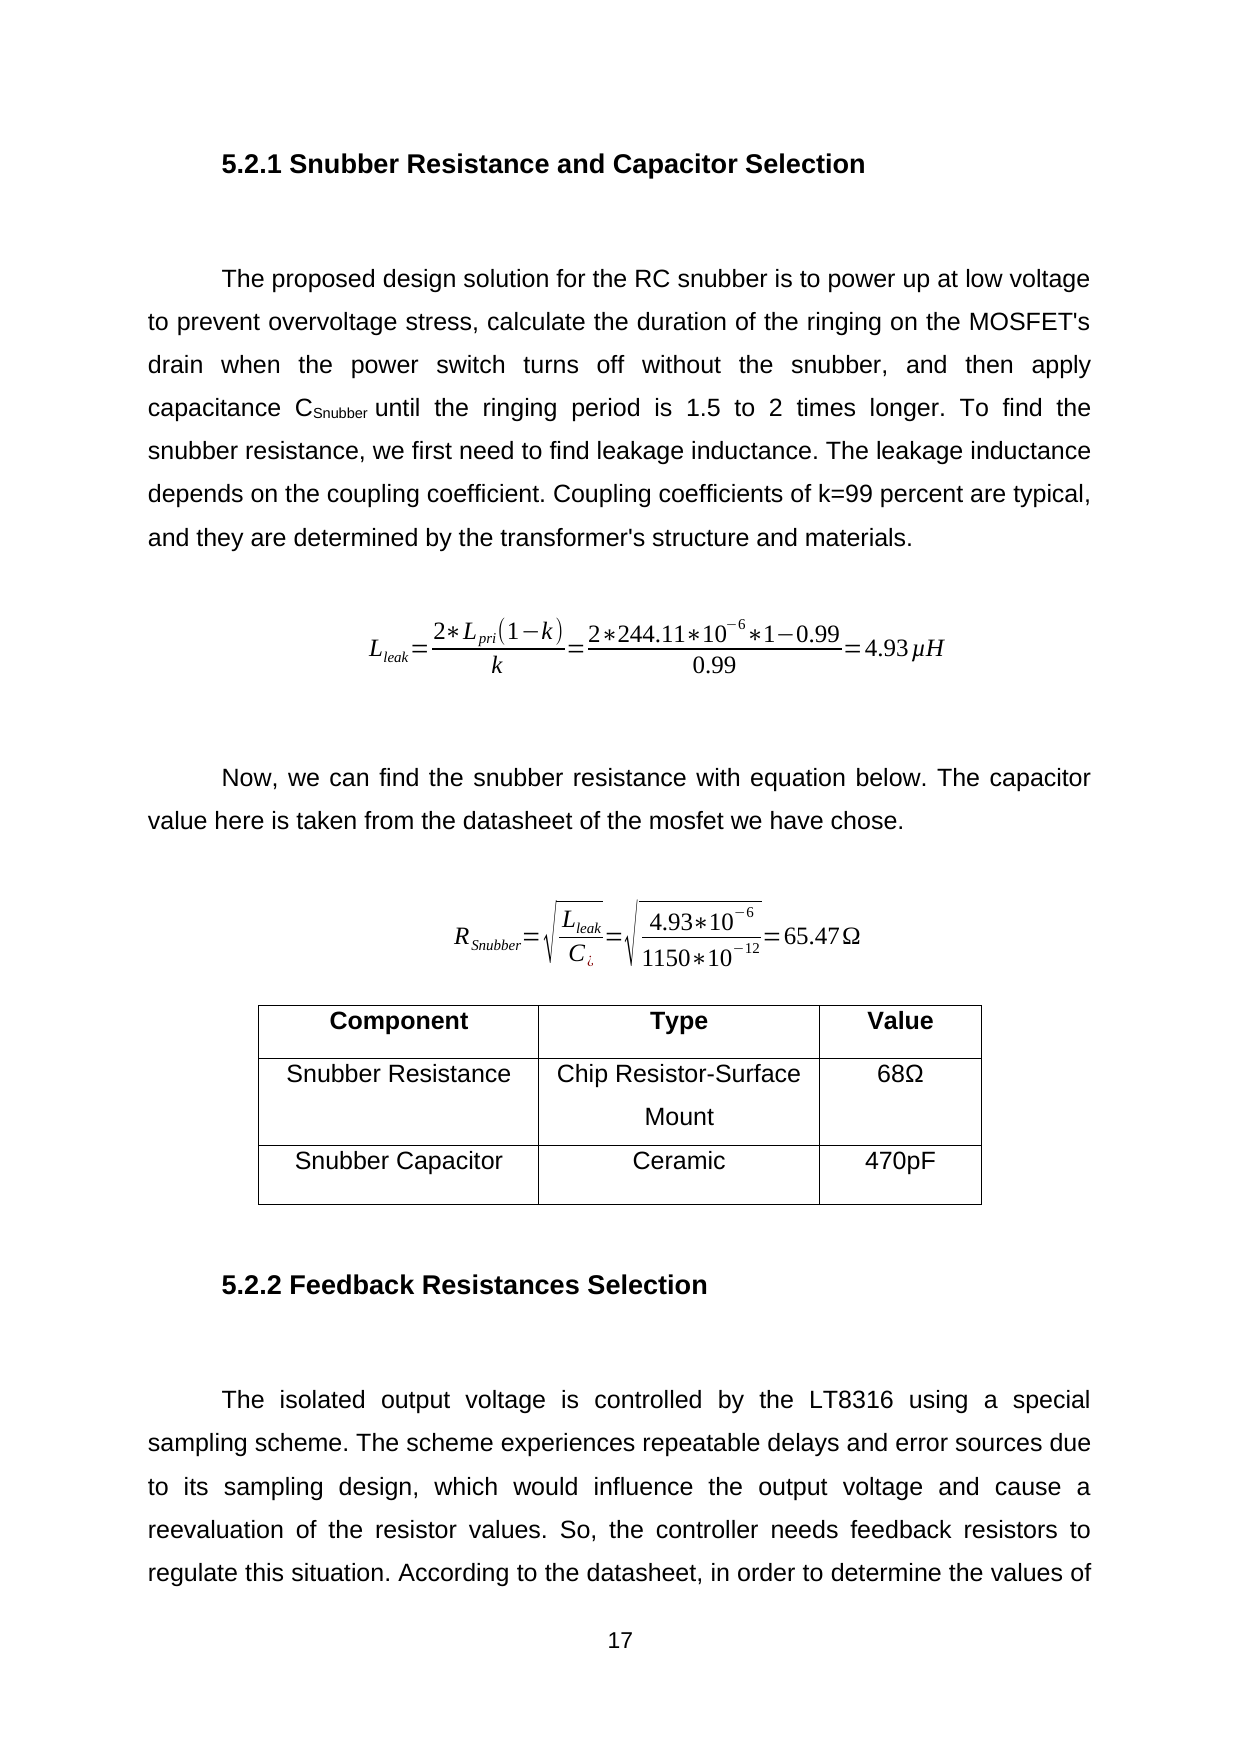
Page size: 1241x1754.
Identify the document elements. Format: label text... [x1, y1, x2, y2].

table_cell Chip Resistor-Surface Mount [539, 1059, 819, 1145]
table_cell 68Ω [820, 1059, 981, 1145]
table_cell Snubber Resistance [259, 1059, 538, 1145]
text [148, 1385, 1093, 1586]
text Now, we can find the snubber resistance with equation below. The capacitor value here is taken from the datasheet of the mosfet we have chose. [148, 763, 1093, 835]
table_header Value [820, 1006, 981, 1058]
table_cell Snubber Capacitor [259, 1146, 538, 1203]
table_header Component [259, 1006, 538, 1058]
subtitle 5.2.2 Feedback Resistances Selection [148, 1269, 1093, 1300]
text The proposed design solution for the RC snubber is to power up at low voltage to prevent overvoltage stress, calculate the duration of the ringing on the MOSFET's drain when the power switch turns off without the snubber, and then apply capacitance CSnubber until the ringing period is 1.5 to 2 times longer. To find the snubber resistance, we first need to find leakage inductance. The leakage inductance depends on the coupling coefficient. Coupling coefficients of k=99 percent are typical, and they are determined by the transformer's structure and materials. [148, 264, 1093, 551]
subtitle 5.2.1 Snubber Resistance and Capacitor Selection [148, 148, 1093, 179]
table_cell Ceramic [539, 1146, 819, 1203]
table_cell 470pF [820, 1146, 981, 1203]
table_header Type [539, 1006, 819, 1058]
